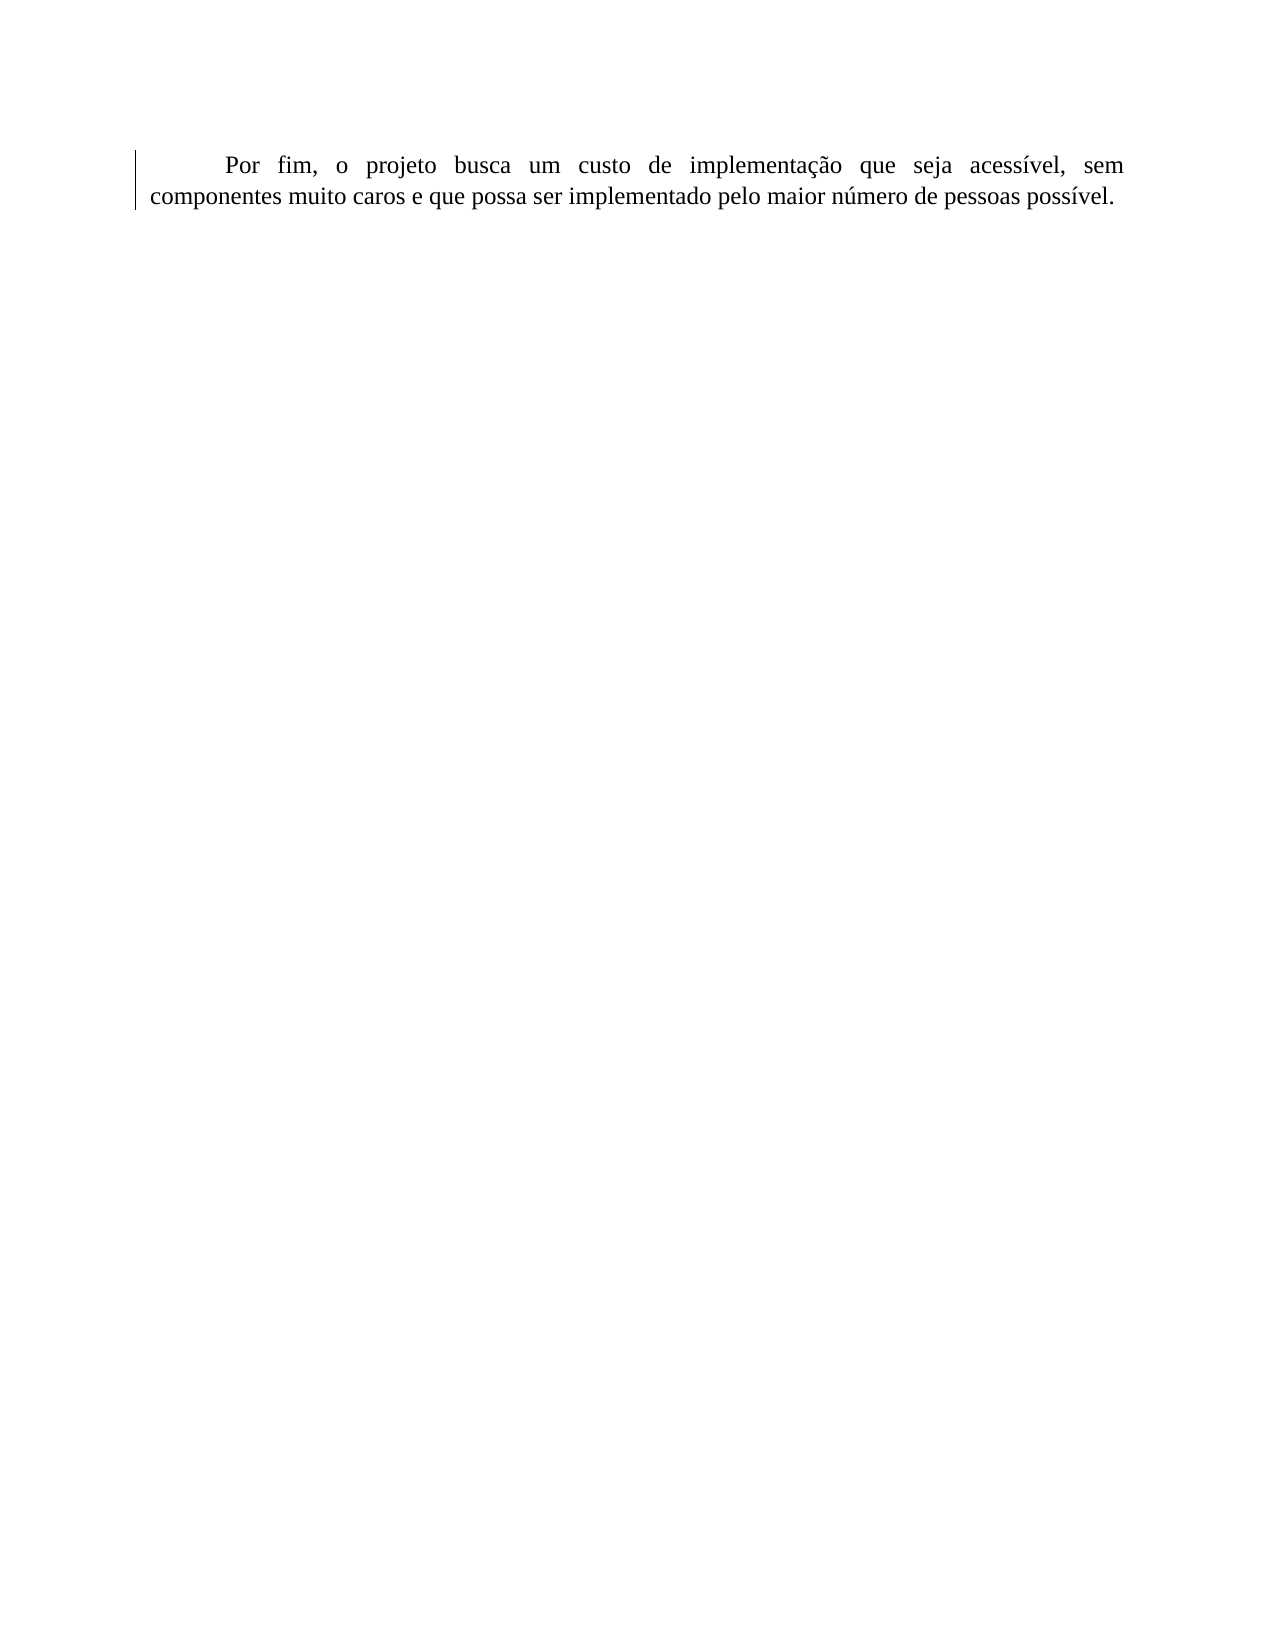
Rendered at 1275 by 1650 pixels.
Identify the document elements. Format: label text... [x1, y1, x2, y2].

text Por fim, o projeto busca um custo de implementação que seja acessível, sem componentes muito caros e que possa ser implementado pelo maior número de pessoas possível. [150, 150, 1125, 210]
